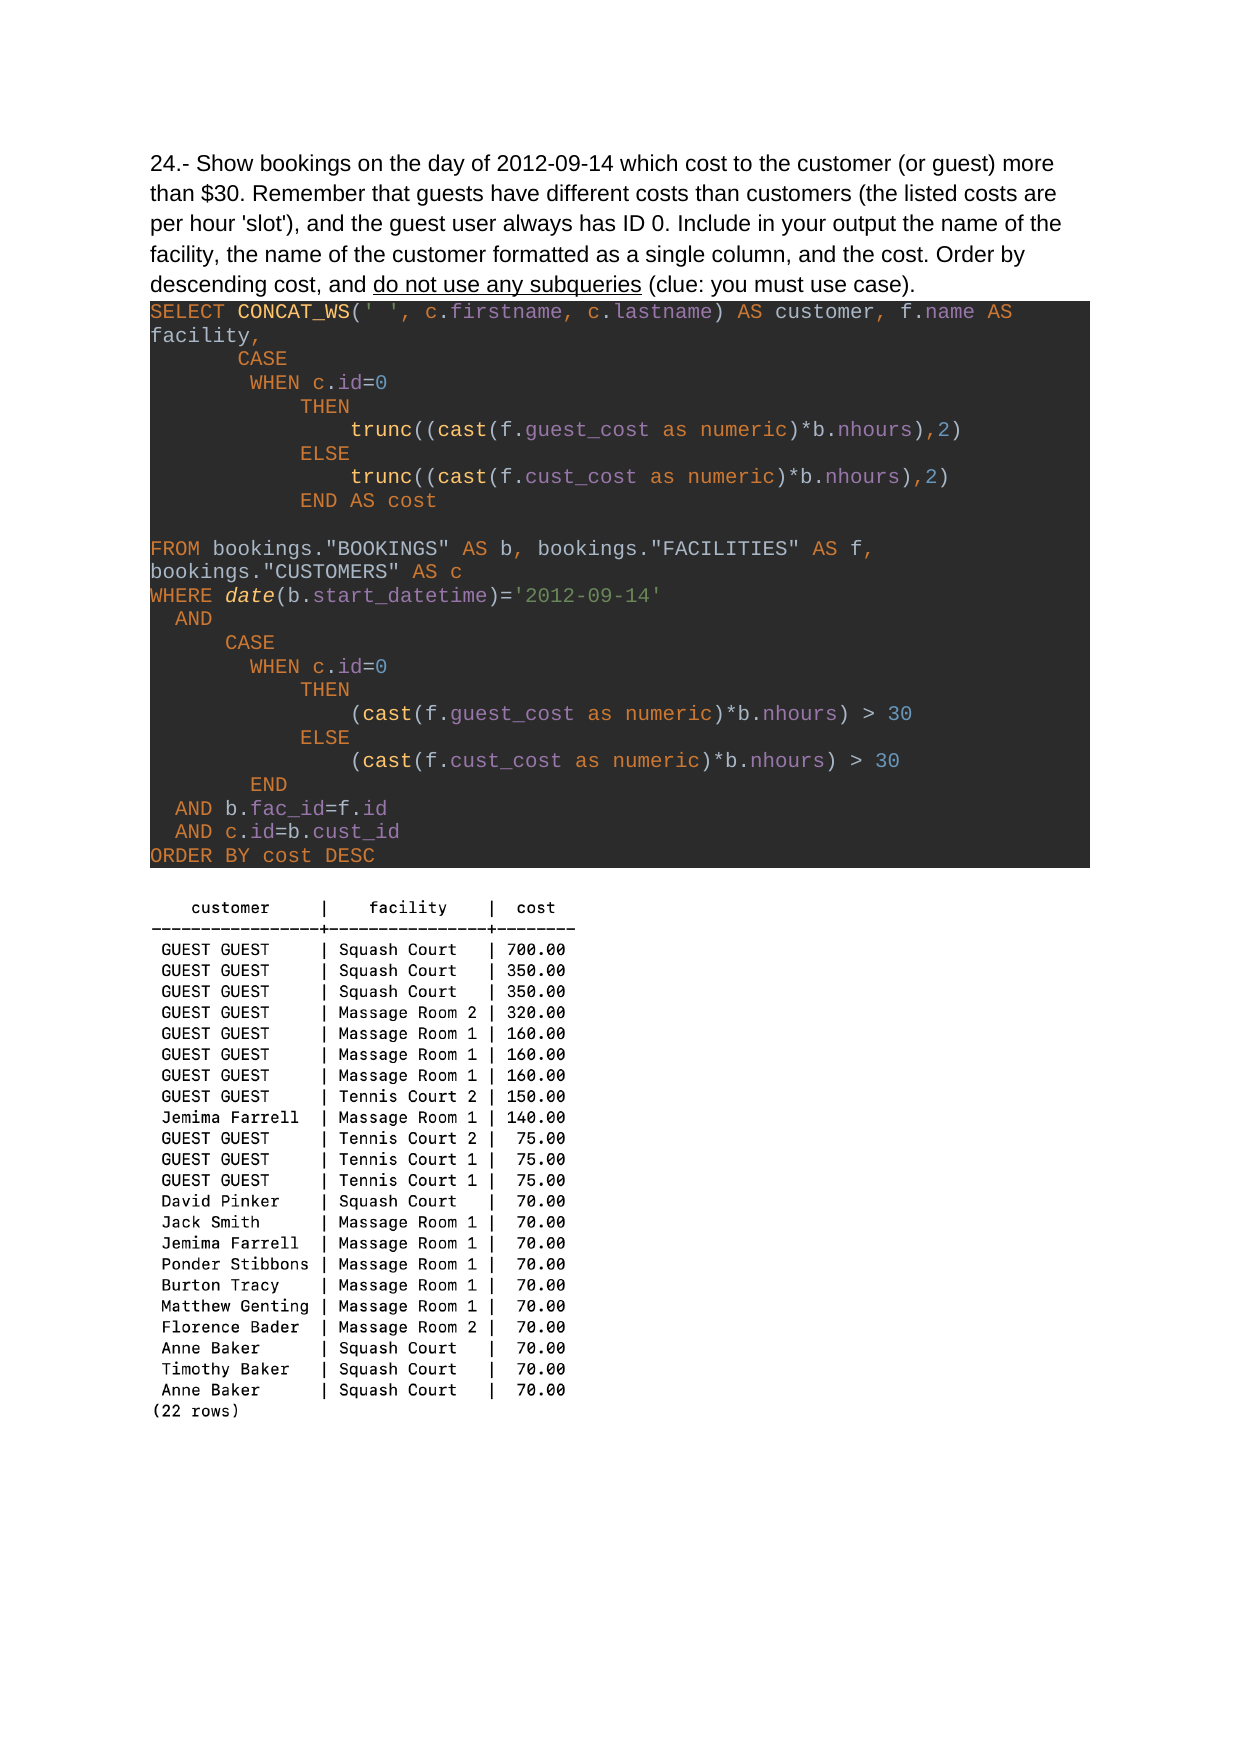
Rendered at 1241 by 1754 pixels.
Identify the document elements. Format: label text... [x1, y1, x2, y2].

text SELECT CONCAT_WS(' ', c.firstname, c.lastname) AS customer, f.name AS facility, CASE WHEN c.id=0 THEN trunc((cast(f.guest_cost as numeric)*b.nhours),2) ELSE trunc((cast(f.cust_cost as numeric)*b.nhours),2) END AS cost FROM bookings."BOOKINGS" AS b, bookings."FACILITIES" AS f, bookings."CUSTOMERS" AS c WHERE date(b.start_datetime)='2012-09-14' AND CASE WHEN c.id=0 THEN (cast(f.guest_cost as numeric)*b.nhours) > 30 ELSE (cast(f.cust_cost as numeric)*b.nhours) > 30 END AND b.fac_id=f.id AND c.id=b.cust_id ORDER BY cost DESC [150, 301, 1090, 868]
text 24.- Show bookings on the day of 2012-09-14 which cost to the customer (or guest) more than $30. Remember that guests have different costs than customers (the listed costs are per hour 'slot'), and the guest user always has ID 0. Include in your output the name of the facility, the name of the customer formatted as a single column, and the cost. Order by descending cost, and do not use any subqueries (clue: you must use case). [150, 150, 1090, 297]
picture [150, 898, 579, 1421]
